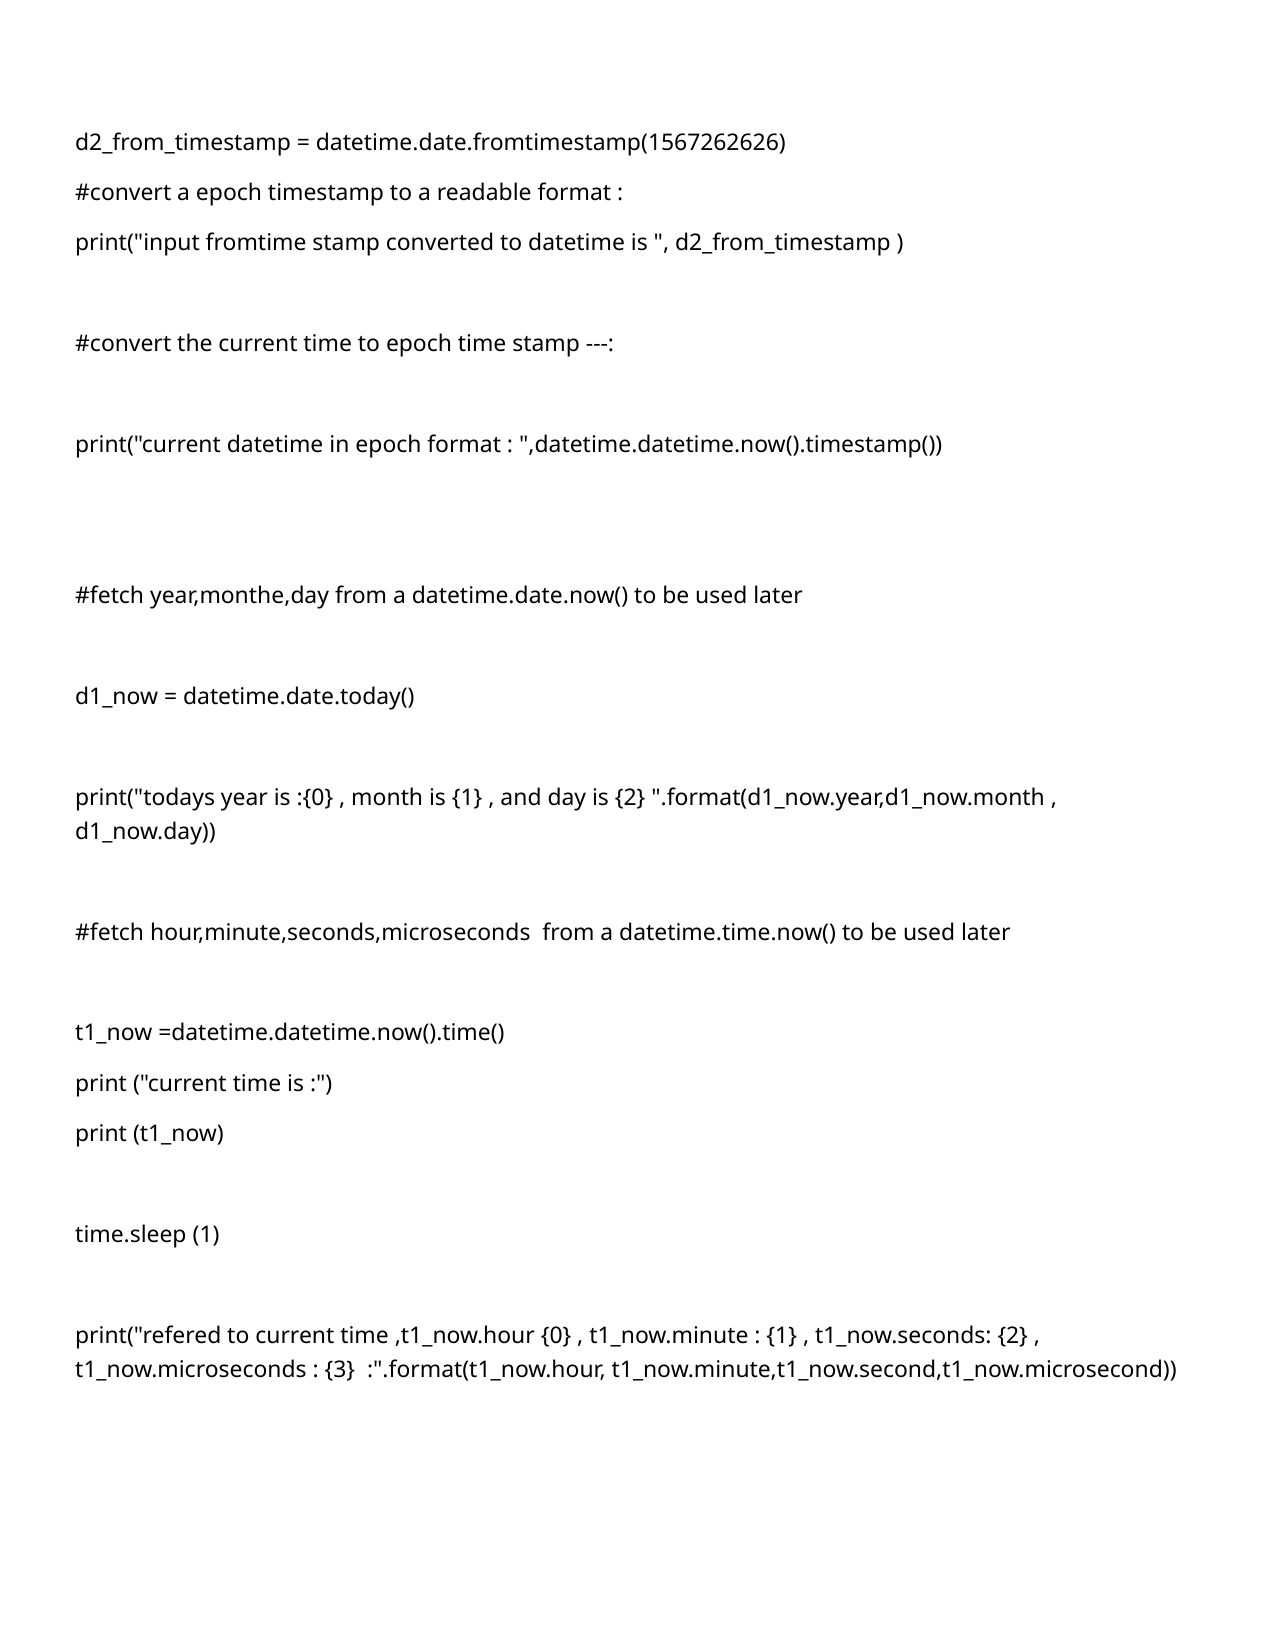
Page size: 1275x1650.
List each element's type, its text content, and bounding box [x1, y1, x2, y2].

text #fetch year,monthe,day from a datetime.date.now() to be used later [75, 579, 1200, 610]
text t1_now =datetime.datetime.now().time() [75, 1016, 1200, 1047]
text d1_now = datetime.date.today() [75, 680, 1200, 711]
text print (t1_now) [75, 1117, 1200, 1148]
text print ("current time is :") [75, 1067, 1200, 1098]
text print("input fromtime stamp converted to datetime is ", d2_from_timestamp ) [75, 226, 1200, 257]
text #fetch hour,minute,seconds,microseconds from a datetime.time.now() to be used later [75, 915, 1200, 947]
text #convert the current time to epoch time stamp ---: [75, 327, 1200, 358]
text print("todays year is :{0} , month is {1} , and day is {2} ".format(d1_now.year,d1_now.month , d1_now.day)) [75, 781, 1200, 846]
text time.sleep (1) [75, 1218, 1200, 1249]
text print("refered to current time ,t1_now.hour {0} , t1_now.minute : {1} , t1_now.seconds: {2} , t1_now.microseconds : {3} :".format(t1_now.hour, t1_now.minute,t1_now.second,t1_now.microsecond)) [75, 1319, 1200, 1384]
text d2_from_timestamp = datetime.date.fromtimestamp(1567262626) [75, 125, 1200, 157]
text #convert a epoch timestamp to a readable format : [75, 176, 1200, 207]
text print("current datetime in epoch format : ",datetime.datetime.now().timestamp()) [75, 428, 1200, 459]
